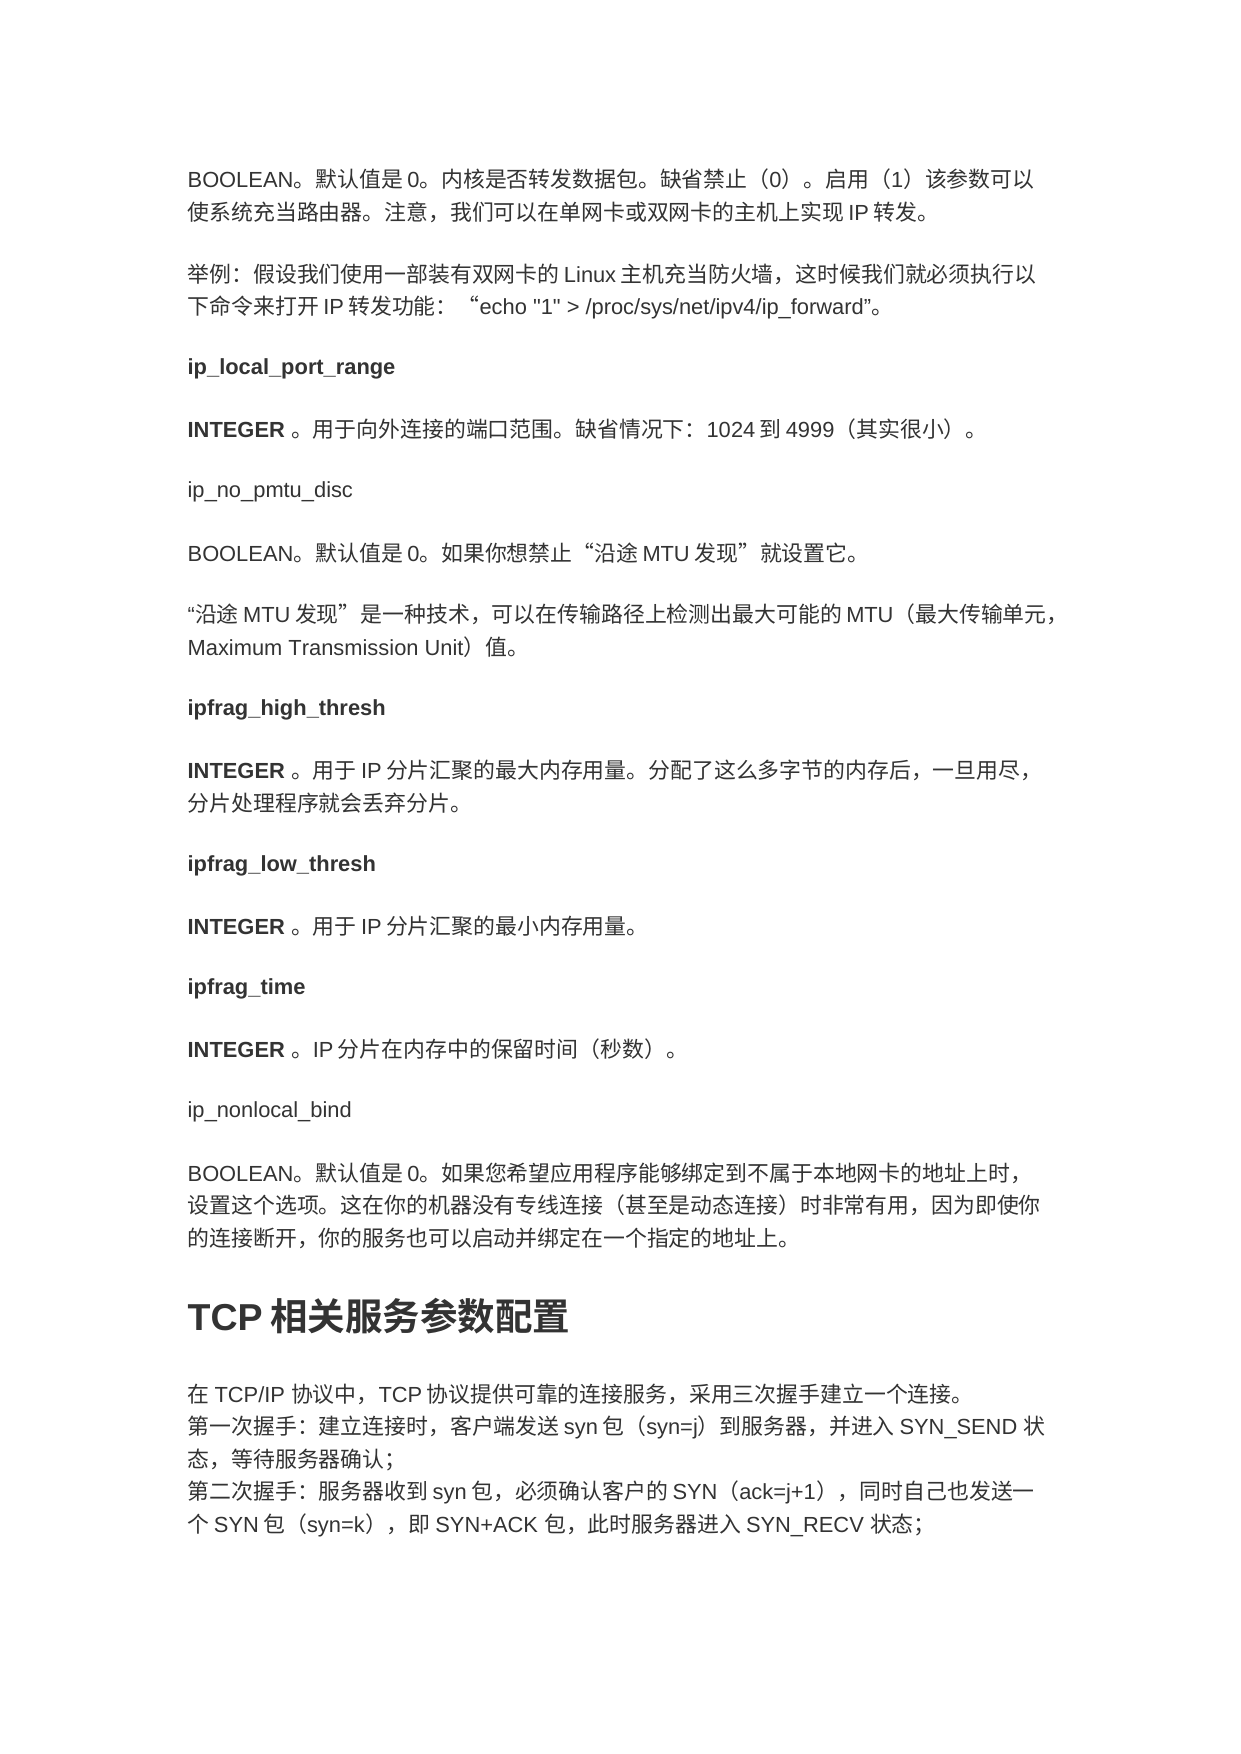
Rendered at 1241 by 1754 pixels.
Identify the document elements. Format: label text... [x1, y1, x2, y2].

text ipfrag_time [187, 970, 1053, 1003]
text INTEGER 。IP分片在内存中的保留时间（秒数）。 [187, 1032, 1053, 1064]
text INTEGER 。用于IP分片汇聚的最大内存用量。分配了这么多字节的内存后，一旦用尽，分片处理程序就会丢弃分片。 [187, 753, 1053, 818]
text ip_local_port_range [187, 350, 1053, 383]
text ipfrag_low_thresh [187, 847, 1053, 879]
text ip_no_pmtu_disc [187, 474, 1053, 506]
text BOOLEAN。默认值是0。如果你想禁止“沿途MTU发现”就设置它。 [187, 535, 1053, 568]
text ipfrag_high_thresh [187, 691, 1053, 724]
text INTEGER 。用于IP分片汇聚的最小内存用量。 [187, 909, 1053, 941]
text TCP相关服务参数配置 [187, 1282, 1053, 1347]
text ip_nonlocal_bind [187, 1094, 1053, 1126]
text BOOLEAN。默认值是0。内核是否转发数据包。缺省禁止（0）。启用（1）该参数可以使系统充当路由器。注意，我们可以在单网卡或双网卡的主机上实现IP转发。 [187, 162, 1053, 227]
text BOOLEAN。默认值是0。如果您希望应用程序能够绑定到不属于本地网卡的地址上时，设置这个选项。这在你的机器没有专线连接（甚至是动态连接）时非常有用，因为即使你的连接断开，你的服务也可以启动并绑定在一个指定的地址上。 [187, 1155, 1053, 1253]
text “沿途MTU发现”是一种技术，可以在传输路径上检测出最大可能的MTU（最大传输单元，Maximum Transmission Unit）值。 [187, 597, 1053, 662]
text INTEGER 。用于向外连接的端口范围。缺省情况下：1024到4999（其实很小）。 [187, 412, 1053, 444]
text 在 TCP/IP 协议中，TCP协议提供可靠的连接服务，采用三次握手建立一个连接。 第一次握手：建立连接时，客户端发送syn包（syn=j）到服务器，并进入 SYN_SEND 状态，等待服务器确认； 第二次握手：服务器收到syn包，必须确认客户的SYN（ack=j+1），同时自己也发送一个SYN包（syn=k），即 SYN+ACK 包，此时服务器进入 SYN_RECV 状态； [187, 1376, 1053, 1539]
text 举例：假设我们使用一部装有双网卡的Linux主机充当防火墙，这时候我们就必须执行以下命令来打开IP转发功能：“echo "1" > /proc/sys/net/ipv4/ip_forward”。 [187, 256, 1053, 321]
